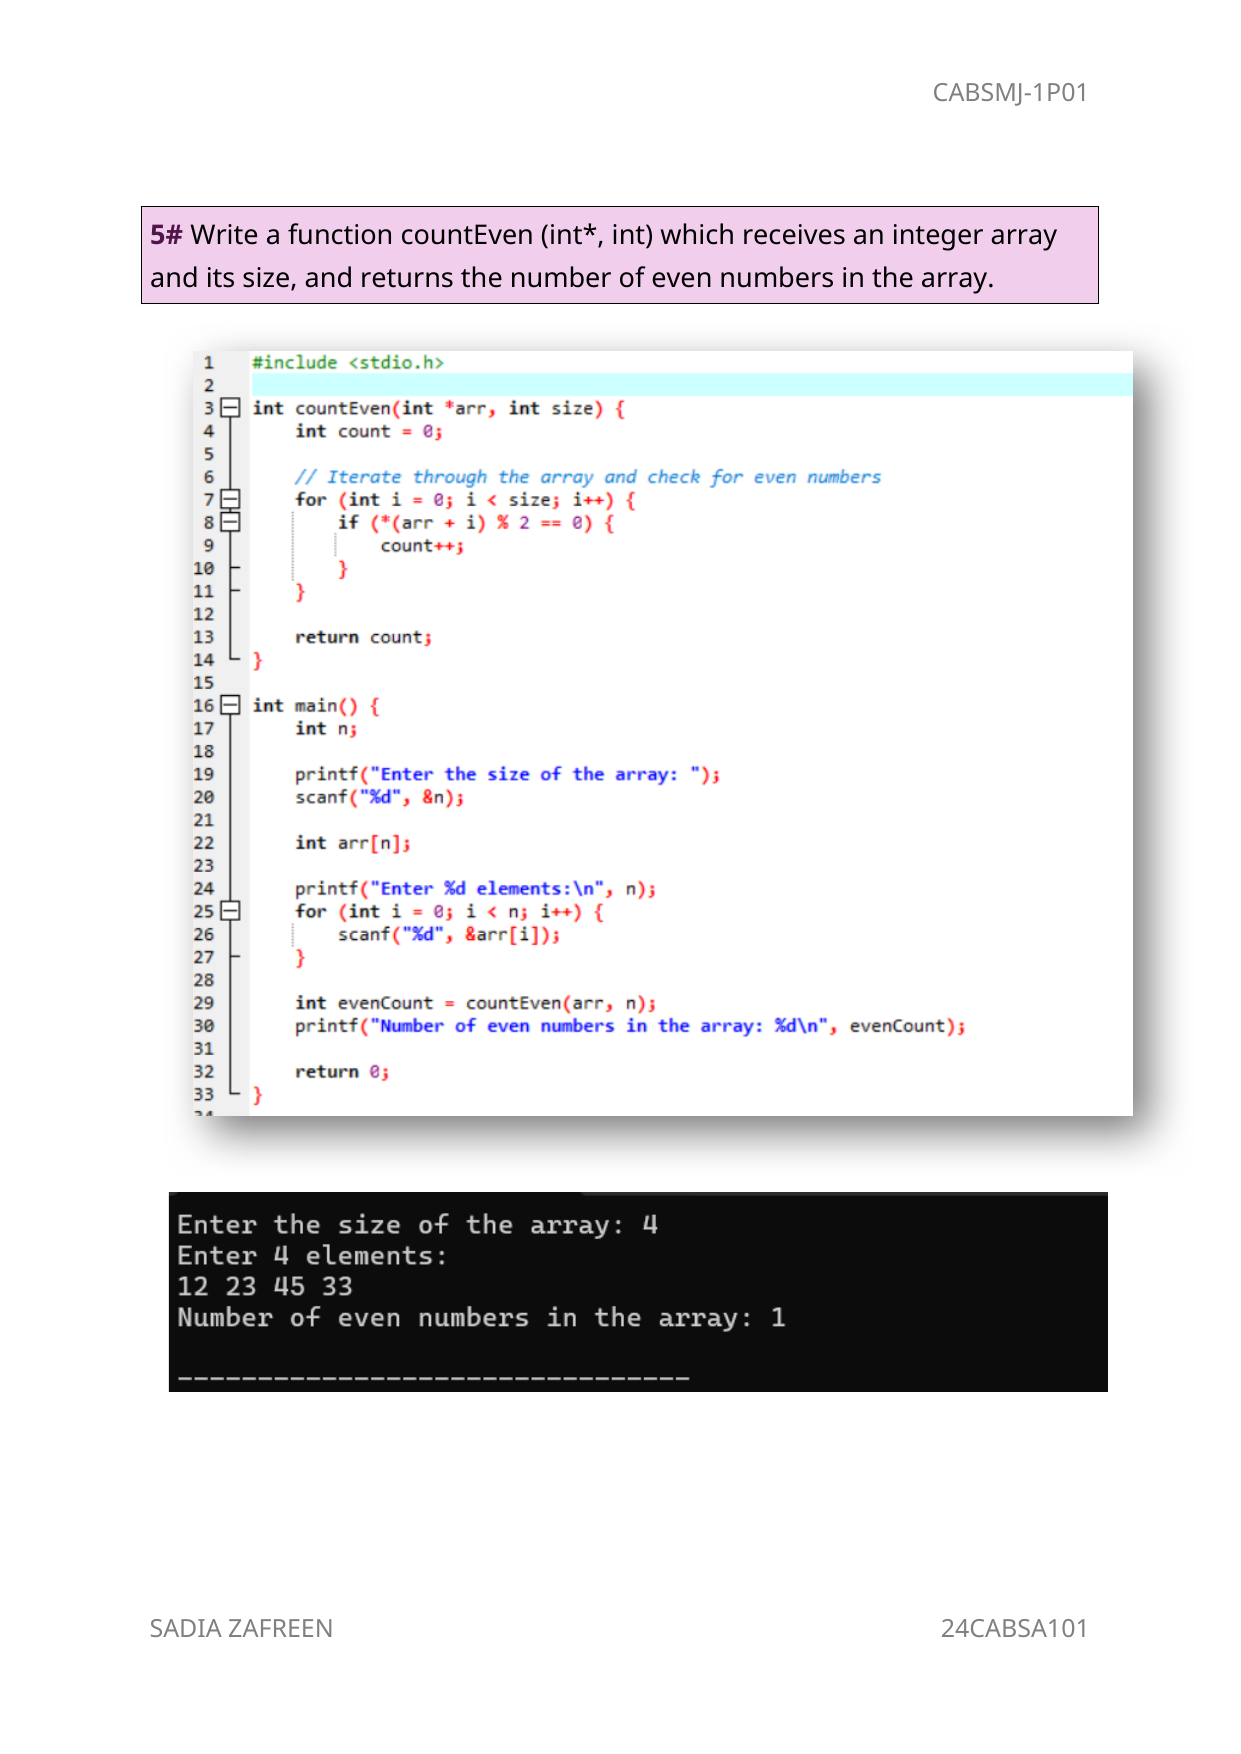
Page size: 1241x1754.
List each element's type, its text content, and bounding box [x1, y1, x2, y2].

text 5# Write a function countEven (int*, int) which receives an integer array and its size, and returns the number of even numbers in the array. [142, 207, 1098, 303]
